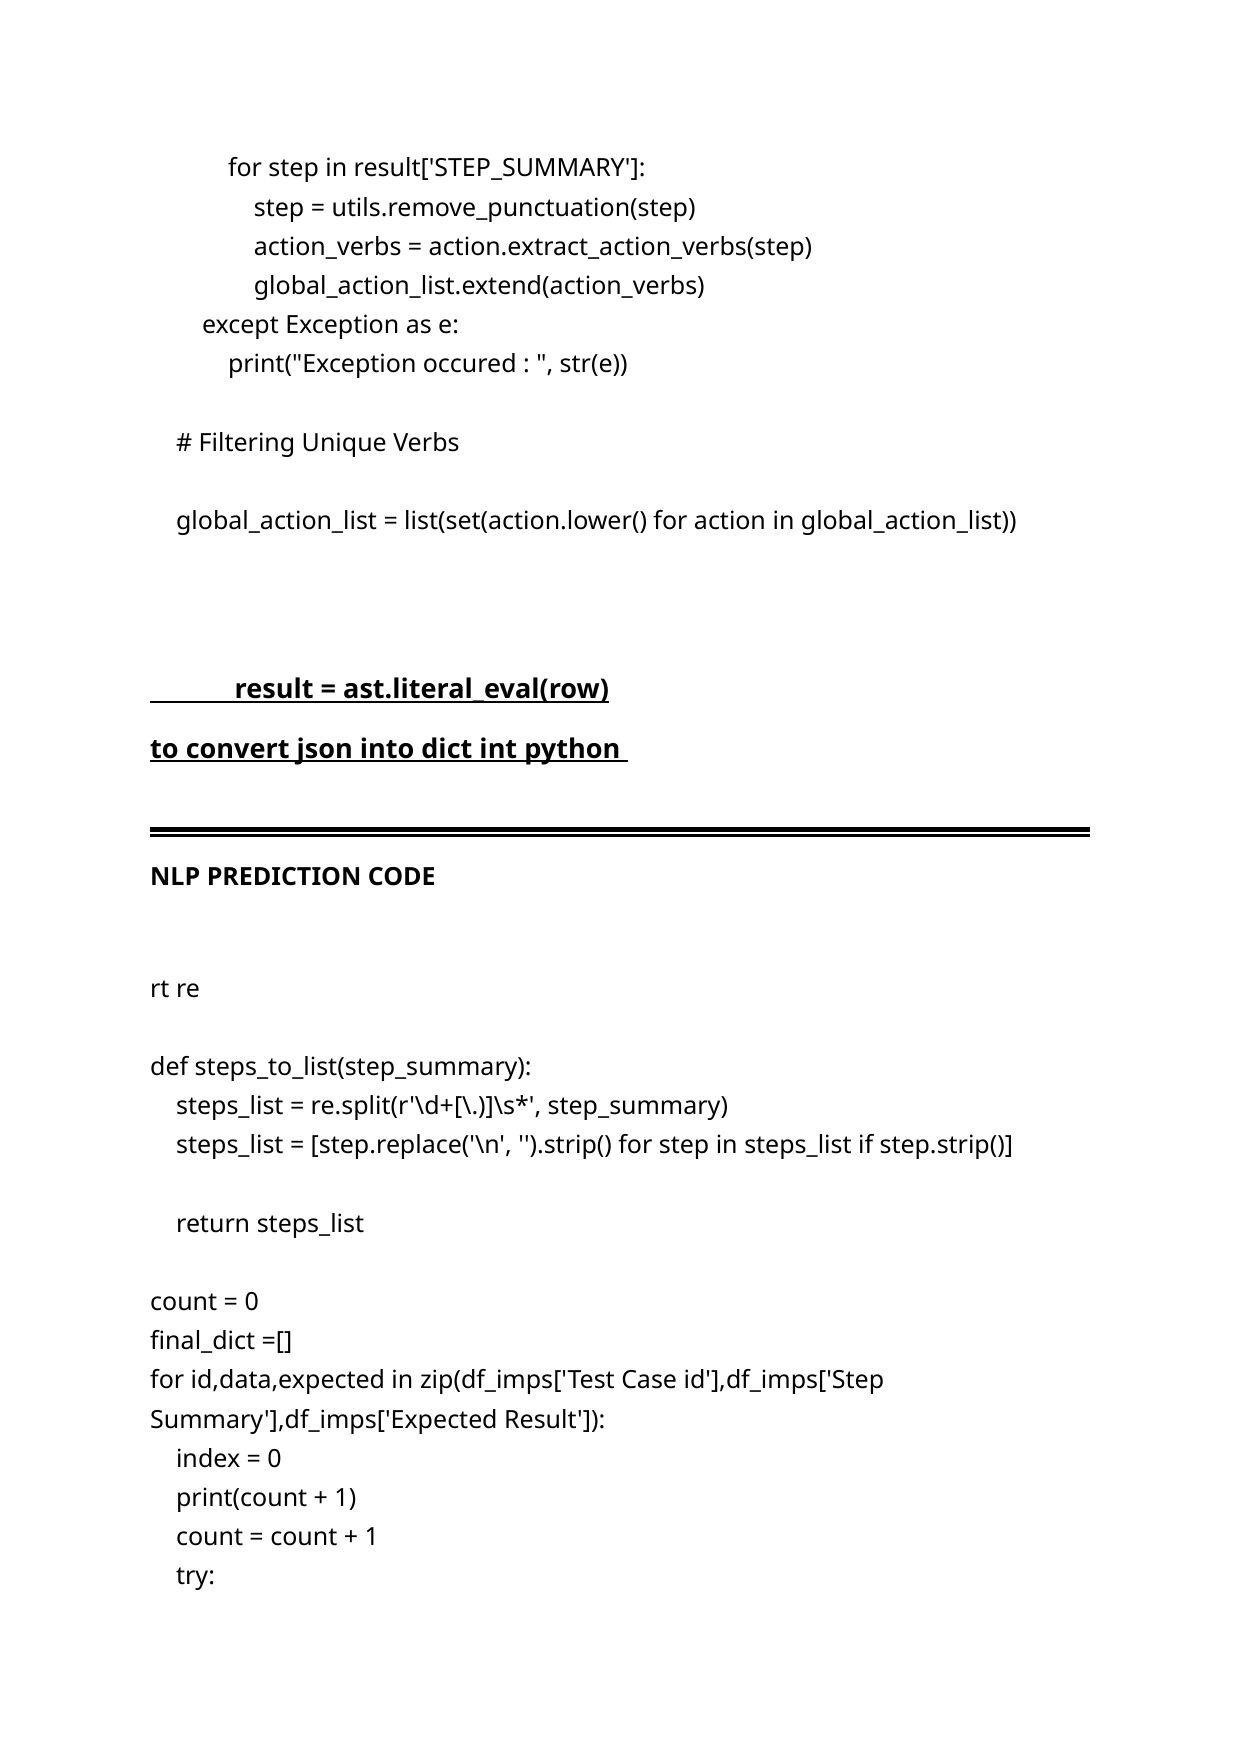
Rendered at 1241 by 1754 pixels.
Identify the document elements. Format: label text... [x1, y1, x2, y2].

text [150, 150, 1090, 537]
text NLP PREDICTION CODE [150, 859, 1090, 893]
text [150, 970, 1090, 1592]
text to convert json into dict int python [150, 729, 1090, 766]
text result = ast.literal_eval(row) [150, 670, 1090, 707]
